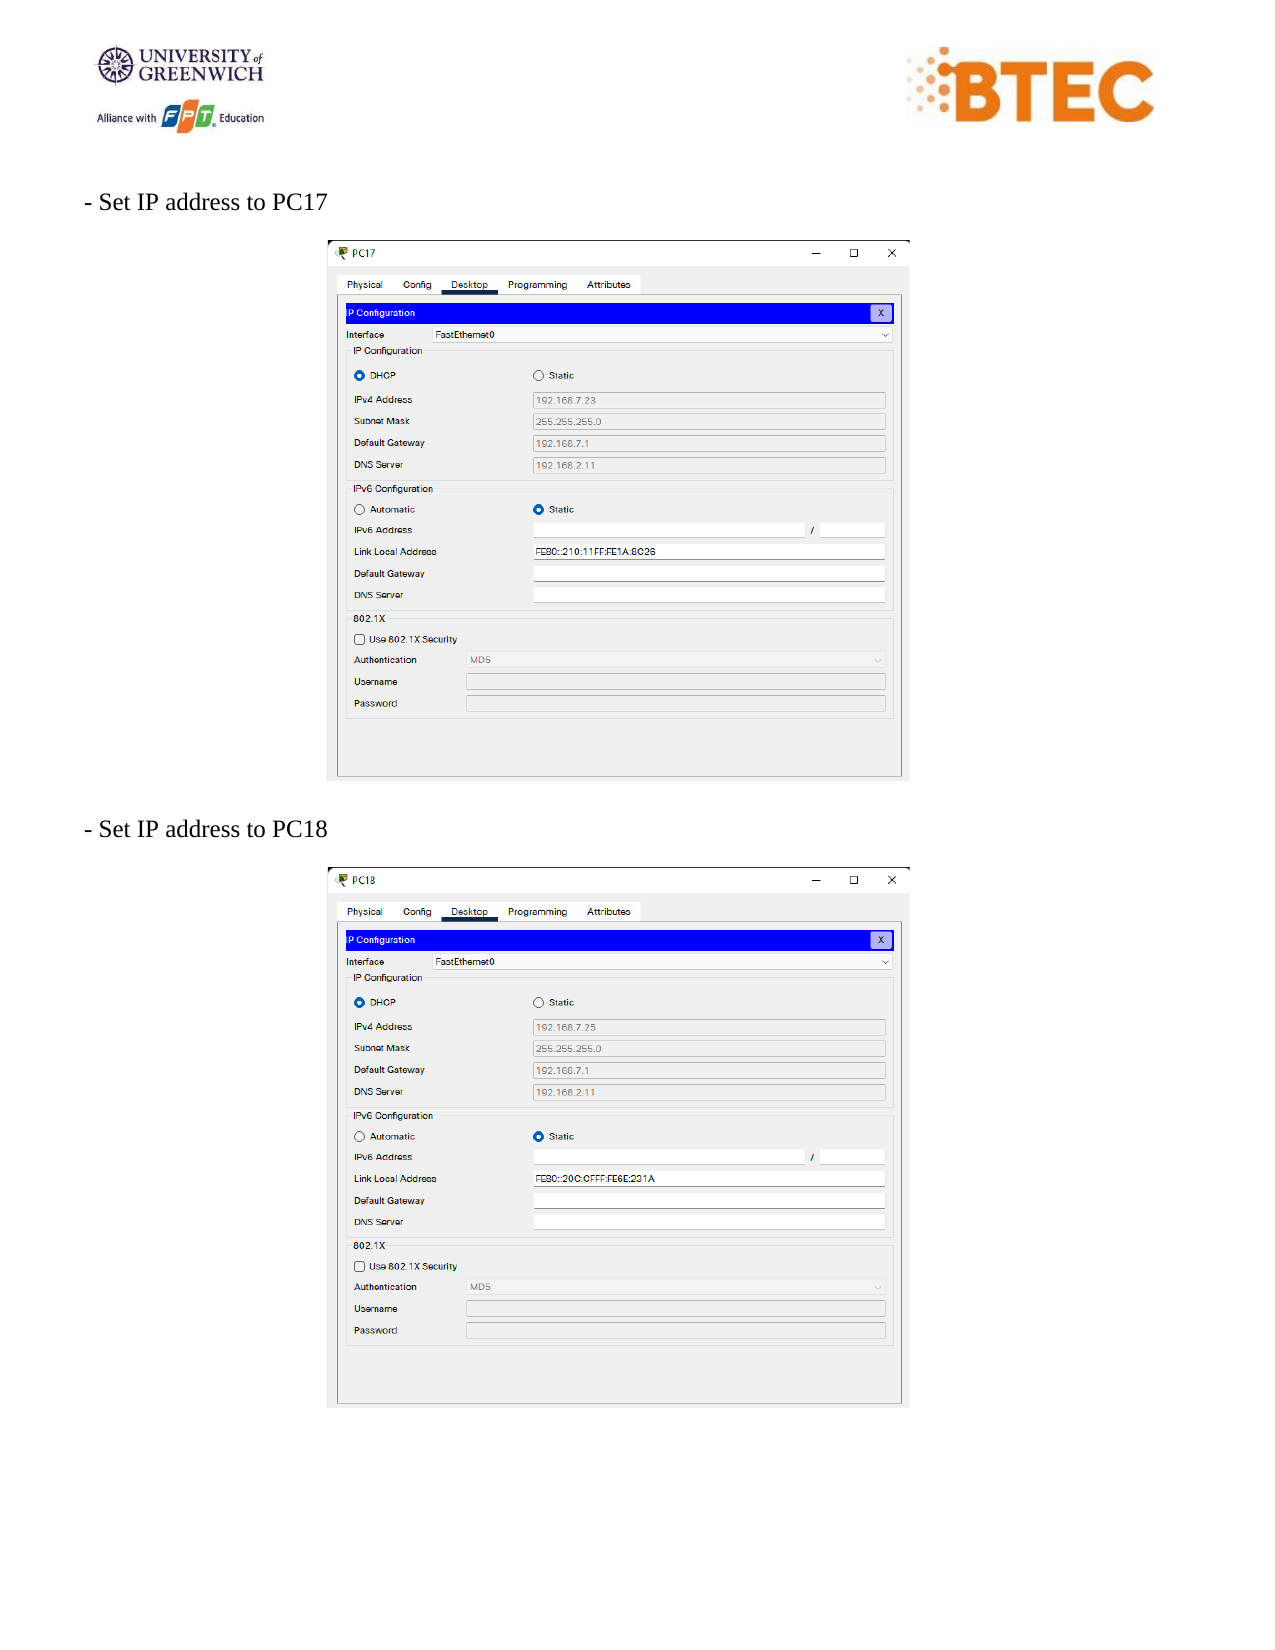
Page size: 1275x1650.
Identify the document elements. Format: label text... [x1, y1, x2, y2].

text - Set IP address to PC18 [84, 814, 1153, 843]
text - Set IP address to PC17 [84, 187, 1153, 216]
picture [327, 867, 910, 1408]
picture [83, 32, 277, 144]
picture [906, 47, 1154, 122]
picture [327, 240, 910, 781]
